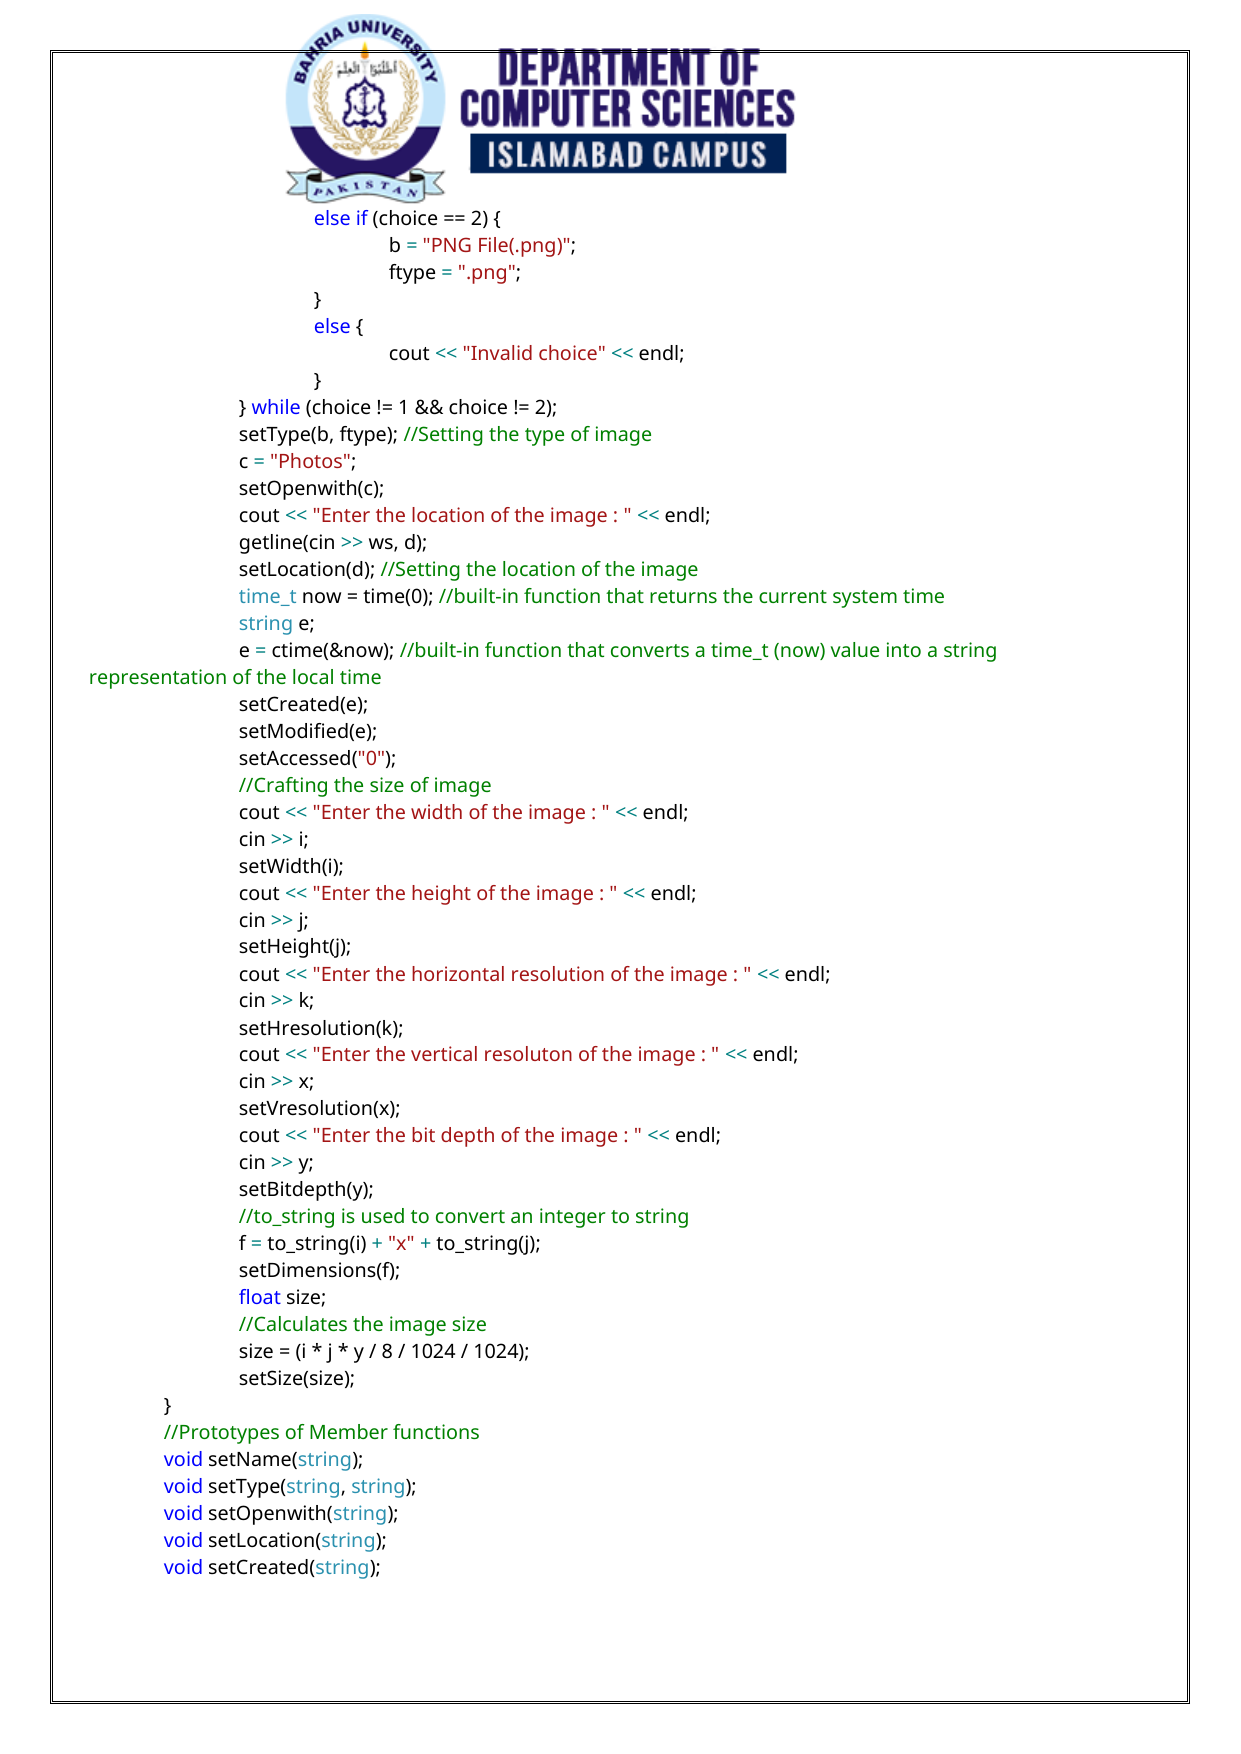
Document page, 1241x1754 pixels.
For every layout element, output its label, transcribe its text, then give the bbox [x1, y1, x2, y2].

text setType(b, ftype); //Setting the type of image [89, 420, 1137, 447]
text setSize(size); [89, 1364, 1137, 1391]
text size = (i * j * y / 8 / 1024 / 1024); [89, 1337, 1137, 1364]
text c = "Photos"; [89, 447, 1137, 474]
text b = "PNG File(.png)"; [89, 231, 1137, 258]
text float size; [89, 1283, 1137, 1311]
text cout << "Enter the horizontal resolution of the image : " << endl; [89, 960, 1137, 987]
text cin >> y; [89, 1149, 1137, 1176]
text void setCreated(string); [89, 1553, 1137, 1580]
text else if (choice == 2) { [89, 204, 1137, 231]
text void setName(string); [89, 1445, 1137, 1472]
text setLocation(d); //Setting the location of the image [89, 555, 1137, 582]
text setBitdepth(y); [89, 1176, 1137, 1203]
text cout << "Enter the width of the image : " << endl; [89, 798, 1137, 825]
text else { [89, 312, 1137, 339]
text setCreated(e); [89, 690, 1137, 717]
text f = to_string(i) + "x" + to_string(j); [89, 1229, 1137, 1257]
text setWidth(i); [89, 852, 1137, 879]
text //Prototypes of Member functions [89, 1418, 1137, 1445]
text void setOpenwith(string); [89, 1499, 1137, 1526]
text setAccessed("0"); [89, 744, 1137, 771]
text cin >> j; [89, 906, 1137, 933]
text setHresolution(k); [89, 1014, 1137, 1041]
text time_t now = time(0); //built-in function that returns the current system time [89, 582, 1137, 609]
text cin >> k; [89, 987, 1137, 1014]
text } [89, 285, 1137, 312]
text void setType(string, string); [89, 1472, 1137, 1499]
text void setLocation(string); [89, 1526, 1137, 1553]
text setVresolution(x); [89, 1095, 1137, 1122]
picture [283, 14, 810, 50]
text cin >> x; [89, 1068, 1137, 1095]
text cout << "Enter the height of the image : " << endl; [89, 879, 1137, 906]
text cout << "Invalid choice" << endl; [89, 339, 1137, 366]
text } while (choice != 1 && choice != 2); [89, 393, 1137, 420]
text } [89, 366, 1137, 393]
text } [89, 1391, 1137, 1418]
text cout << "Enter the location of the image : " << endl; [89, 501, 1137, 528]
text getline(cin >> ws, d); [89, 528, 1137, 555]
text cin >> i; [89, 825, 1137, 852]
text cout << "Enter the bit depth of the image : " << endl; [89, 1122, 1137, 1149]
text setOpenwith(c); [89, 474, 1137, 501]
text setHeight(j); [89, 933, 1137, 960]
picture [283, 53, 810, 205]
text //Calculates the image size [89, 1311, 1137, 1337]
text //Crafting the size of image [89, 771, 1137, 798]
text setDimensions(f); [89, 1257, 1137, 1283]
text //to_string is used to convert an integer to string [89, 1203, 1137, 1229]
text ftype = ".png"; [89, 258, 1137, 285]
text setModified(e); [89, 717, 1137, 744]
text e = ctime(&now); //built-in function that converts a time_t (now) value into a string representation of the local time [89, 636, 1137, 690]
text string e; [89, 609, 1137, 636]
text cout << "Enter the vertical resoluton of the image : " << endl; [89, 1041, 1137, 1068]
